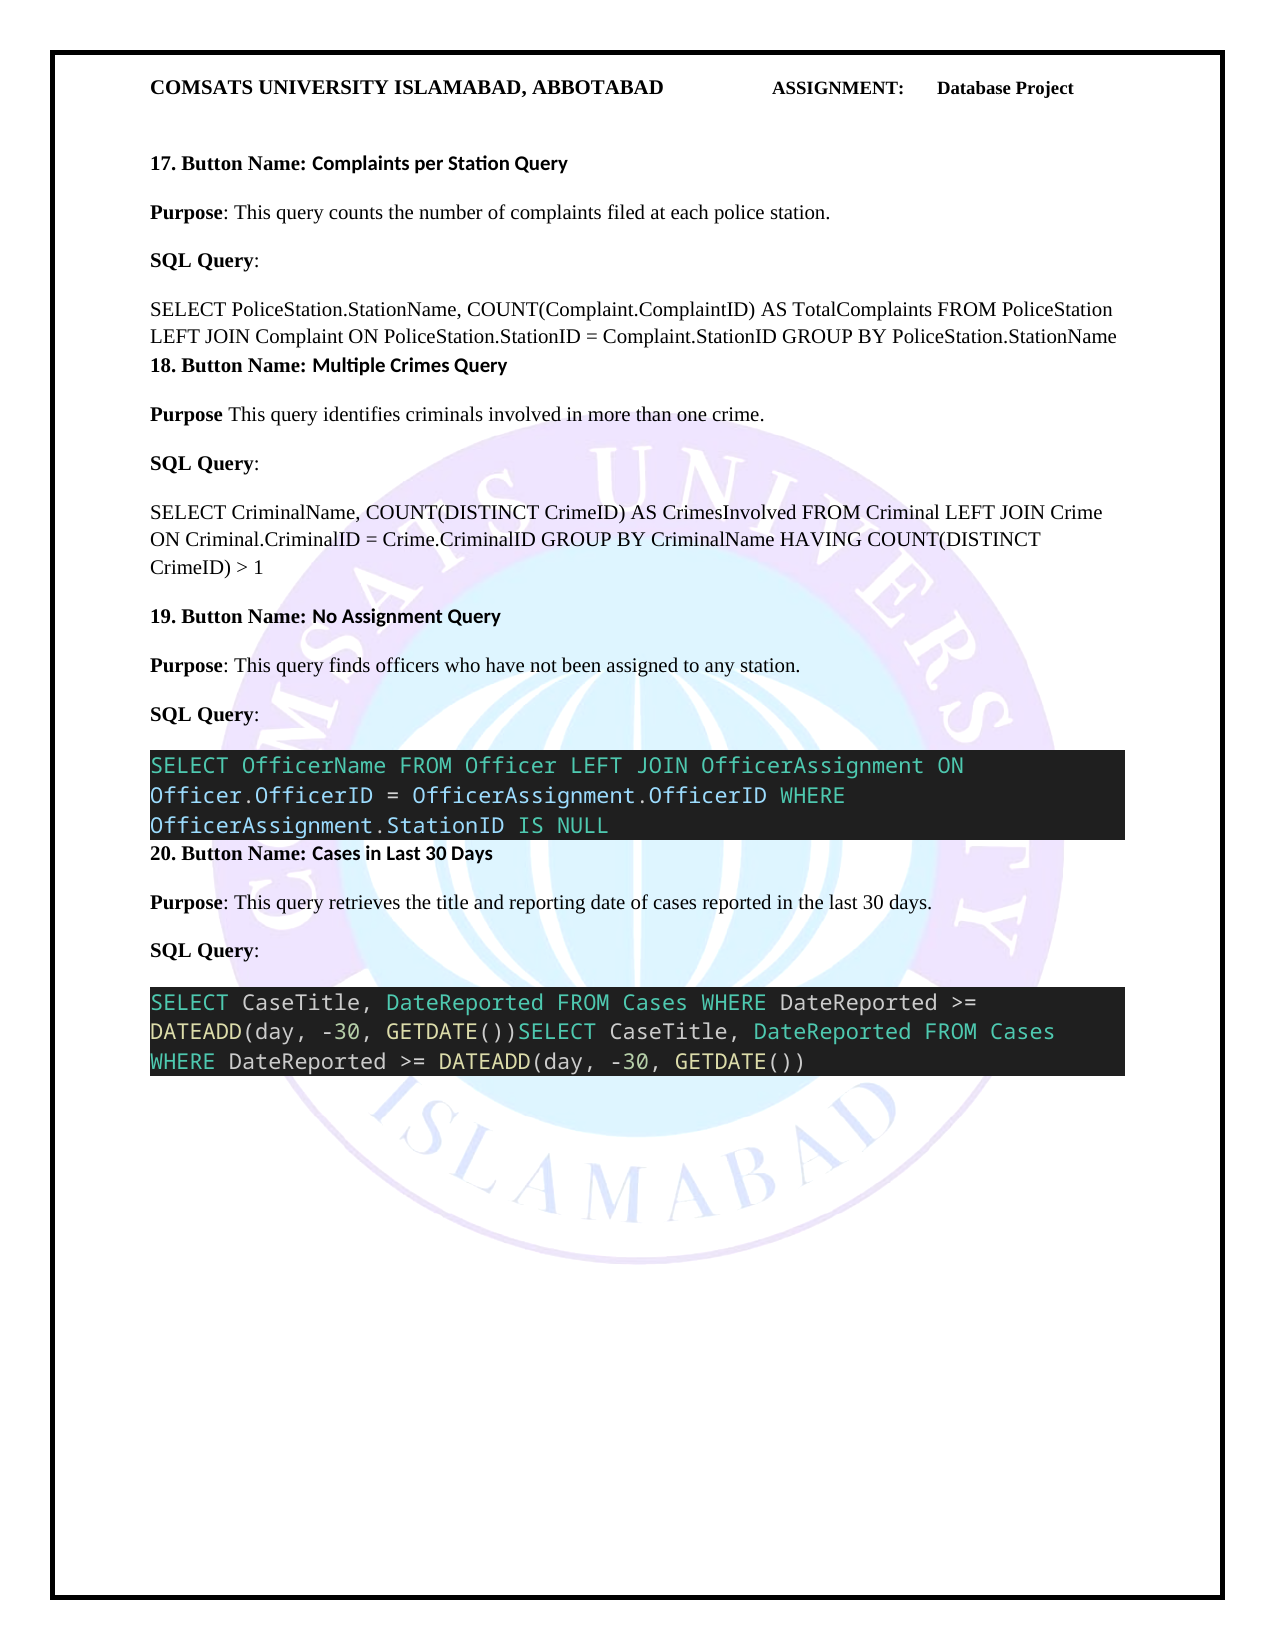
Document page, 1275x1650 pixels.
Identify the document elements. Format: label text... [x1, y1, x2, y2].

text SELECT PoliceStation.StationName, COUNT(Complaint.ComplaintID) AS TotalComplaints FROM PoliceStation LEFT JOIN Complaint ON PoliceStation.StationID = Complaint.StationID GROUP BY PoliceStation.StationName 18. Button Name: Multiple Crimes Query [150, 297, 1125, 378]
text Purpose: This query counts the number of complaints filed at each police station. [150, 200, 1125, 224]
text Purpose This query identifies criminals involved in more than one crime. [150, 402, 1125, 426]
text SELECT CriminalName, COUNT(DISTINCT CrimeID) AS CrimesInvolved FROM Criminal LEFT JOIN Crime ON Criminal.CriminalID = Crime.CriminalID GROUP BY CriminalName HAVING COUNT(DISTINCT CrimeID) > 1 [150, 500, 1125, 579]
text 20. Button Name: Cases in Last 30 Days [150, 840, 1125, 865]
text Purpose: This query retrieves the title and reporting date of cases reported in the last 30 days. [150, 890, 1125, 914]
text SQL Query: [150, 248, 1125, 272]
text SELECT OfficerName FROM Officer LEFT JOIN OfficerAssignment ON Officer.OfficerID = OfficerAssignment.OfficerID WHERE OfficerAssignment.StationID IS NULL [150, 750, 1125, 840]
text 19. Button Name: No Assignment Query [150, 603, 1125, 629]
text Purpose: This query finds officers who have not been assigned to any station. [150, 653, 1125, 677]
text SQL Query: [150, 702, 1125, 726]
text SQL Query: [150, 938, 1125, 962]
text SQL Query: [150, 451, 1125, 475]
text 17. Button Name: Complaints per Station Query [150, 150, 1125, 175]
text SELECT CaseTitle, DateReported FROM Cases WHERE DateReported >= DATEADD(day, -30, GETDATE())SELECT CaseTitle, DateReported FROM Cases WHERE DateReported >= DATEADD(day, -30, GETDATE()) [150, 987, 1125, 1076]
